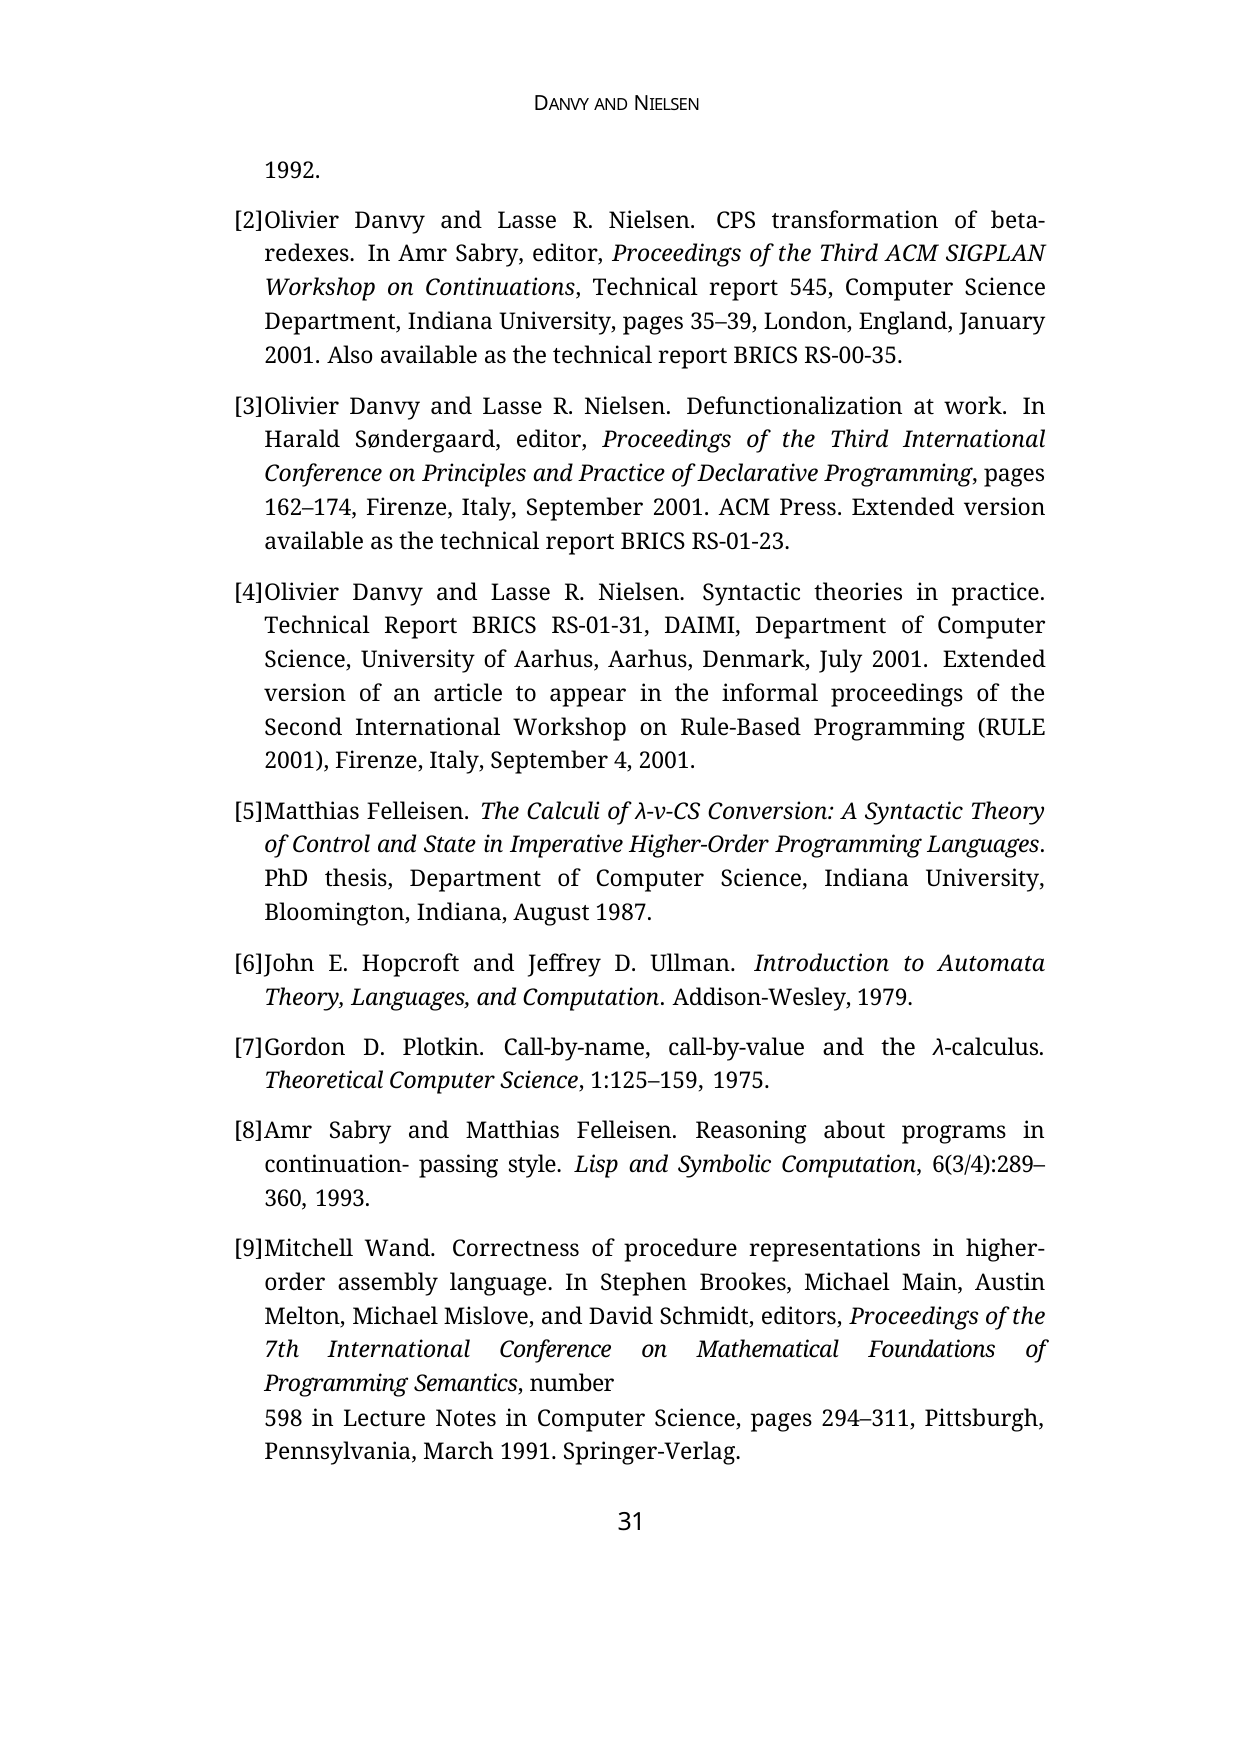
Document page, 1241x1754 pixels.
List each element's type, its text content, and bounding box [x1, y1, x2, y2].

list Mitchell Wand. Correctness of procedure representations in higher-order assembly language. In Stephen Brookes, Michael Main, Austin Melton, Michael Mislove, and David Schmidt, editors, Proceedings of the 7th International Conference on Mathematical Foundations of Programming Semantics, number [234, 1232, 1046, 1398]
text 598 in Lecture Notes in Computer Science, pages 294–311, Pittsburgh, Pennsylvania, March 1991. Springer-Verlag. [264, 1401, 1046, 1466]
list Olivier Danvy and Lasse R. Nielsen. Syntactic theories in practice. Technical Report BRICS RS-01-31, DAIMI, Department of Computer Science, University of Aarhus, Aarhus, Denmark, July 2001. Extended version of an article to appear in the informal proceedings of the Second International Workshop on Rule-Based Programming (RULE 2001), Firenze, Italy, September 4, 2001. [234, 576, 1046, 776]
list Amr Sabry and Matthias Felleisen. Reasoning about programs in continuation- passing style. Lisp and Symbolic Computation, 6(3/4):289–360, 1993. [234, 1114, 1045, 1213]
list Gordon D. Plotkin. Call-by-name, call-by-value and the λ-calculus. Theoretical Computer Science, 1:125–159, 1975. [234, 1031, 1045, 1095]
text 1992. [264, 154, 1065, 185]
list Matthias Felleisen. The Calculi of λ-v-CS Conversion: A Syntactic Theory of Control and State in Imperative Higher-Order Programming Languages. PhD thesis, Department of Computer Science, Indiana University, Bloomington, Indiana, August 1987. [234, 794, 1046, 927]
list Olivier Danvy and Lasse R. Nielsen. Defunctionalization at work. In Harald Søndergaard, editor, Proceedings of the Third International Conference on Principles and Practice of Declarative Programming, pages 162–174, Firenze, Italy, September 2001. ACM Press. Extended version available as the technical report BRICS RS-01-23. [234, 389, 1046, 556]
list John E. Hopcroft and Jeffrey D. Ullman. Introduction to Automata Theory, Languages, and Computation. Addison-Wesley, 1979. [234, 947, 1045, 1012]
list Olivier Danvy and Lasse R. Nielsen. CPS transformation of beta-redexes. In Amr Sabry, editor, Proceedings of the Third ACM SIGPLAN Workshop on Continuations, Technical report 545, Computer Science Department, Indiana University, pages 35–39, London, England, January 2001. Also available as the technical report BRICS RS-00-35. [234, 204, 1046, 370]
